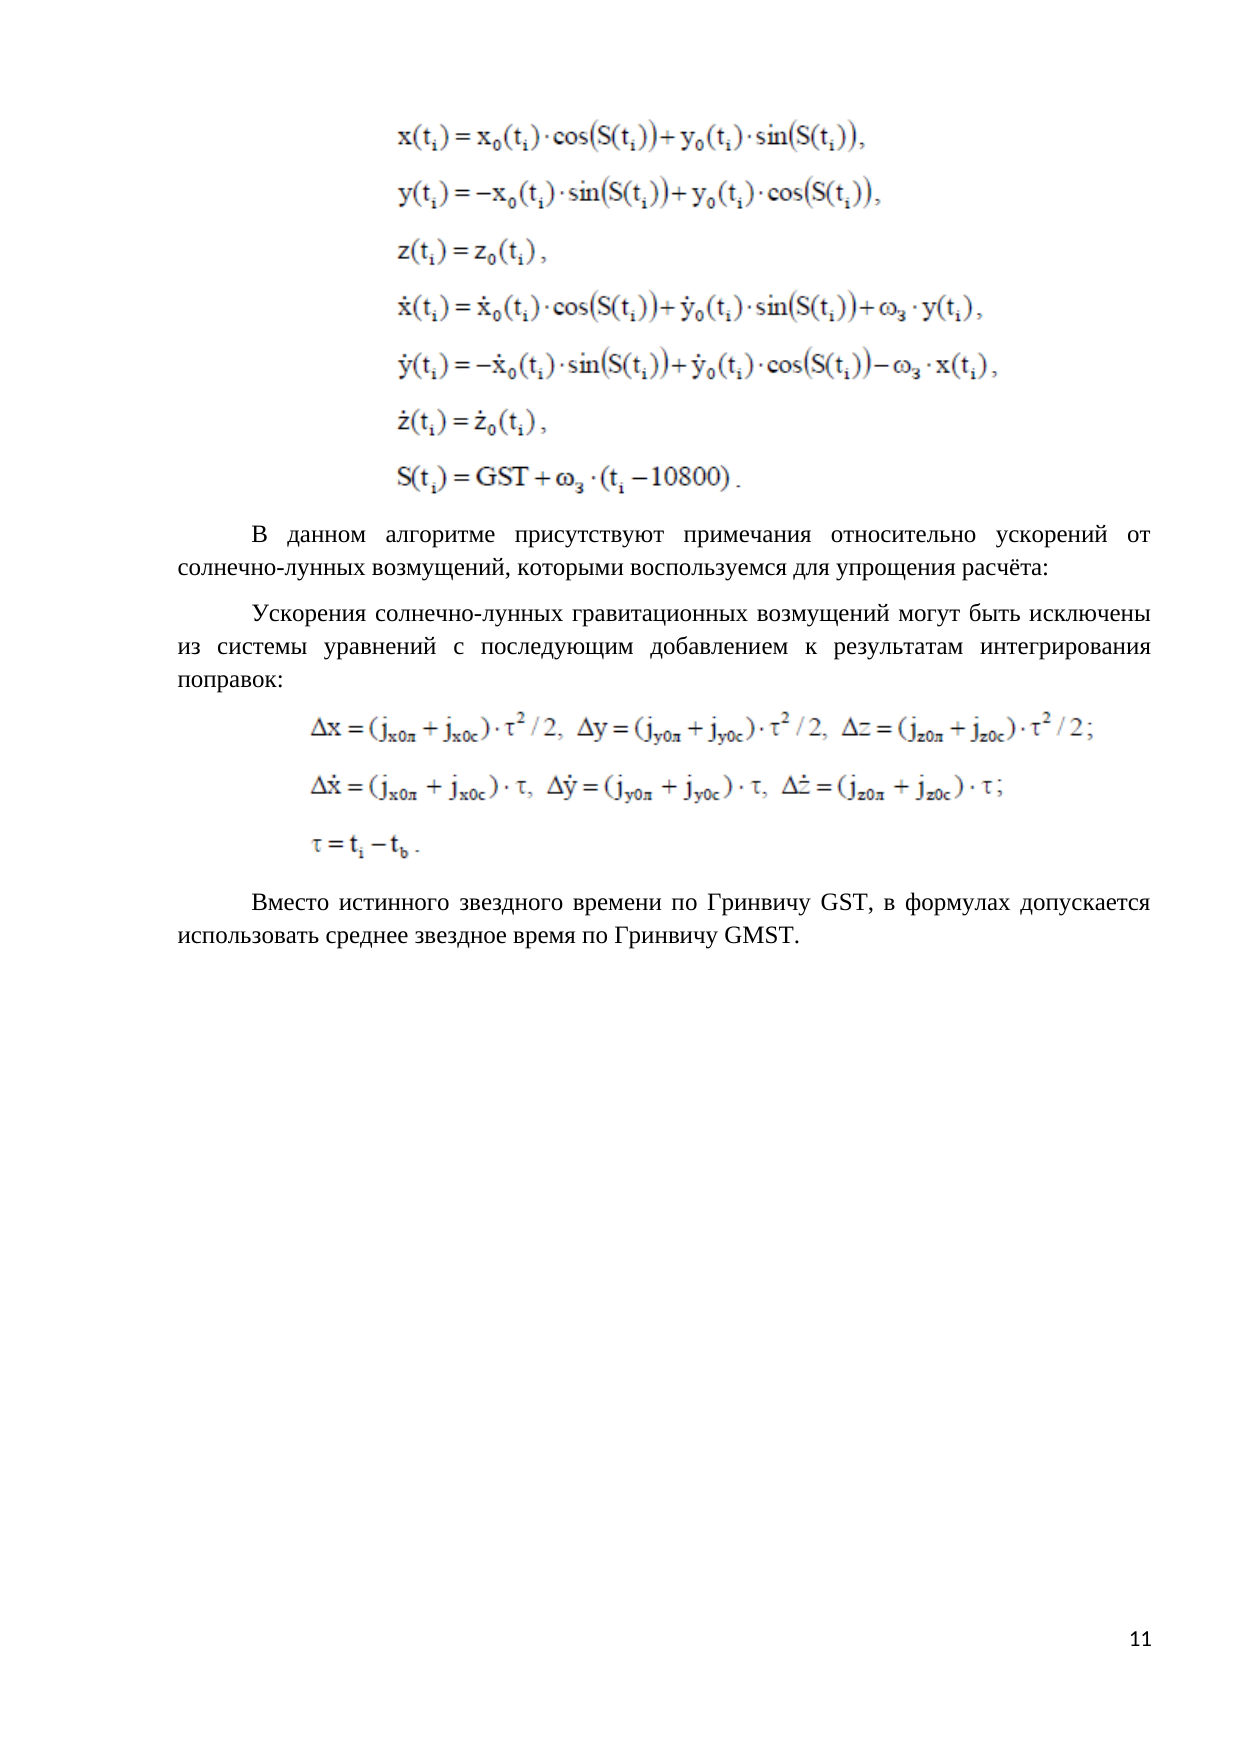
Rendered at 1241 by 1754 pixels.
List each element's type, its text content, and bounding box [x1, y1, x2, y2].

text Вместо истинного звездного времени по Гринвичу GST, в формулах допускается использовать среднее звездное время по Гринвичу GMST. [177, 887, 1152, 949]
text В данном алгоритме присутствуют примечания относительно ускорений от солнечно-лунных возмущений, которыми воспользуемся для упрощения расчёта: [177, 519, 1152, 581]
picture [304, 709, 1099, 871]
text Ускорения солнечно-лунных гравитационных возмущений могут быть исключены из системы уравнений с последующим добавлением к результатам интегрирования поправок: [177, 598, 1152, 693]
picture [386, 118, 1017, 503]
